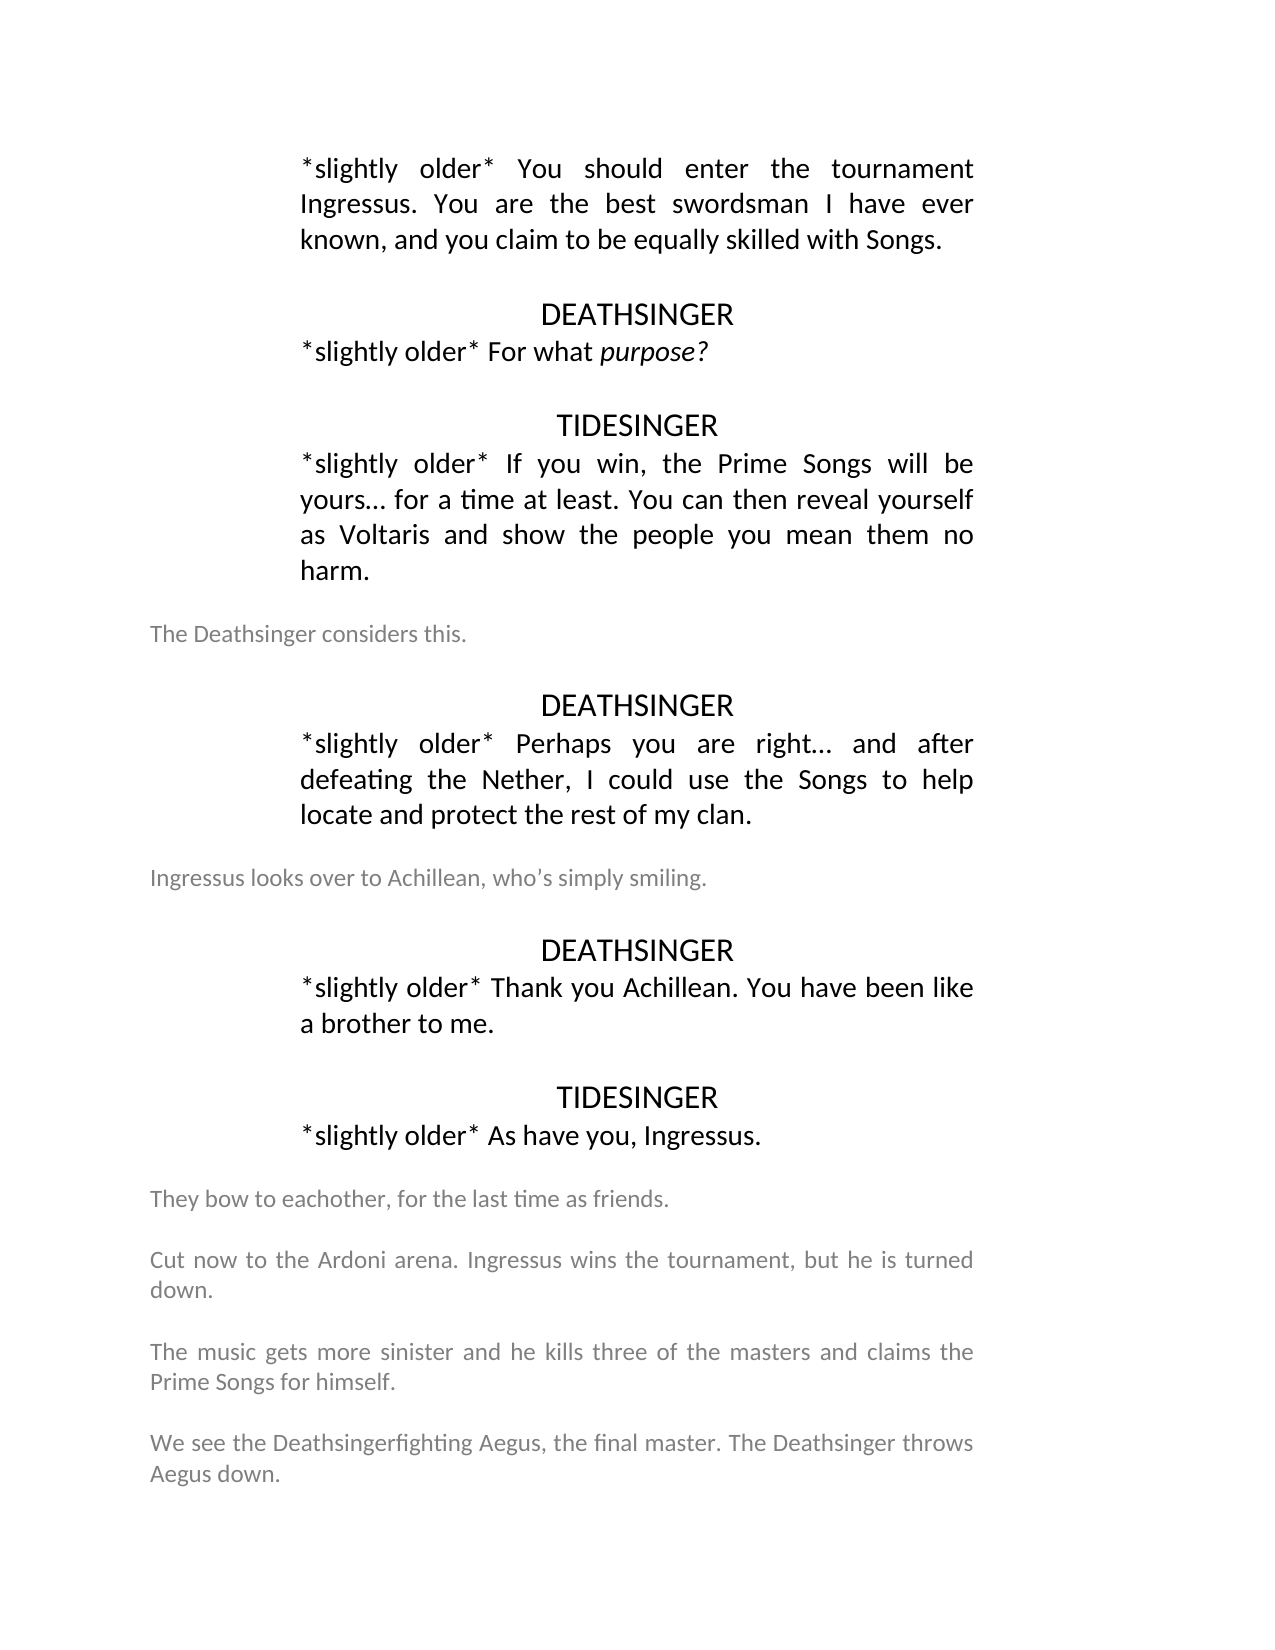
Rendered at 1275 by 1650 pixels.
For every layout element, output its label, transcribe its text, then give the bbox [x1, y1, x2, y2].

text We see the Deathsingerfighting Aegus, the final master. The Deathsinger throws Aegus down. [150, 1427, 975, 1488]
text Cut now to the Ardoni arena. Ingressus wins the tournament, but he is turned down. [150, 1244, 975, 1305]
text They bow to eachother, for the last time as friends. [150, 1183, 975, 1214]
text *slightly older* Perhaps you are right… and after defeating the Nether, I could use the Songs to help locate and protect the rest of my clan. [300, 725, 975, 832]
text *slightly older* If you win, the Prime Songs will be yours… for a time at least. You can then reveal yourself as Voltaris and show the people you mean them no harm. [300, 445, 975, 588]
text *slightly older* For what purpose? [300, 333, 975, 369]
text TIDESINGER [300, 404, 975, 445]
text *slightly older* You should enter the tournament Ingressus. You are the best swordsman I have ever known, and you claim to be equally skilled with Songs. [300, 150, 975, 257]
text *slightly older* As have you, Ingressus. [300, 1117, 975, 1153]
text DEATHSINGER [300, 292, 975, 333]
text Ingressus looks over to Achillean, who’s simply smiling. [150, 862, 975, 893]
text TIDESINGER [300, 1076, 975, 1117]
text DEATHSINGER [300, 929, 975, 969]
text The Deathsinger considers this. [150, 618, 975, 649]
text *slightly older* Thank you Achillean. You have been like a brother to me. [300, 969, 975, 1041]
text DEATHSINGER [300, 684, 975, 725]
text The music gets more sinister and he kills three of the masters and claims the Prime Songs for himself. [150, 1336, 975, 1397]
